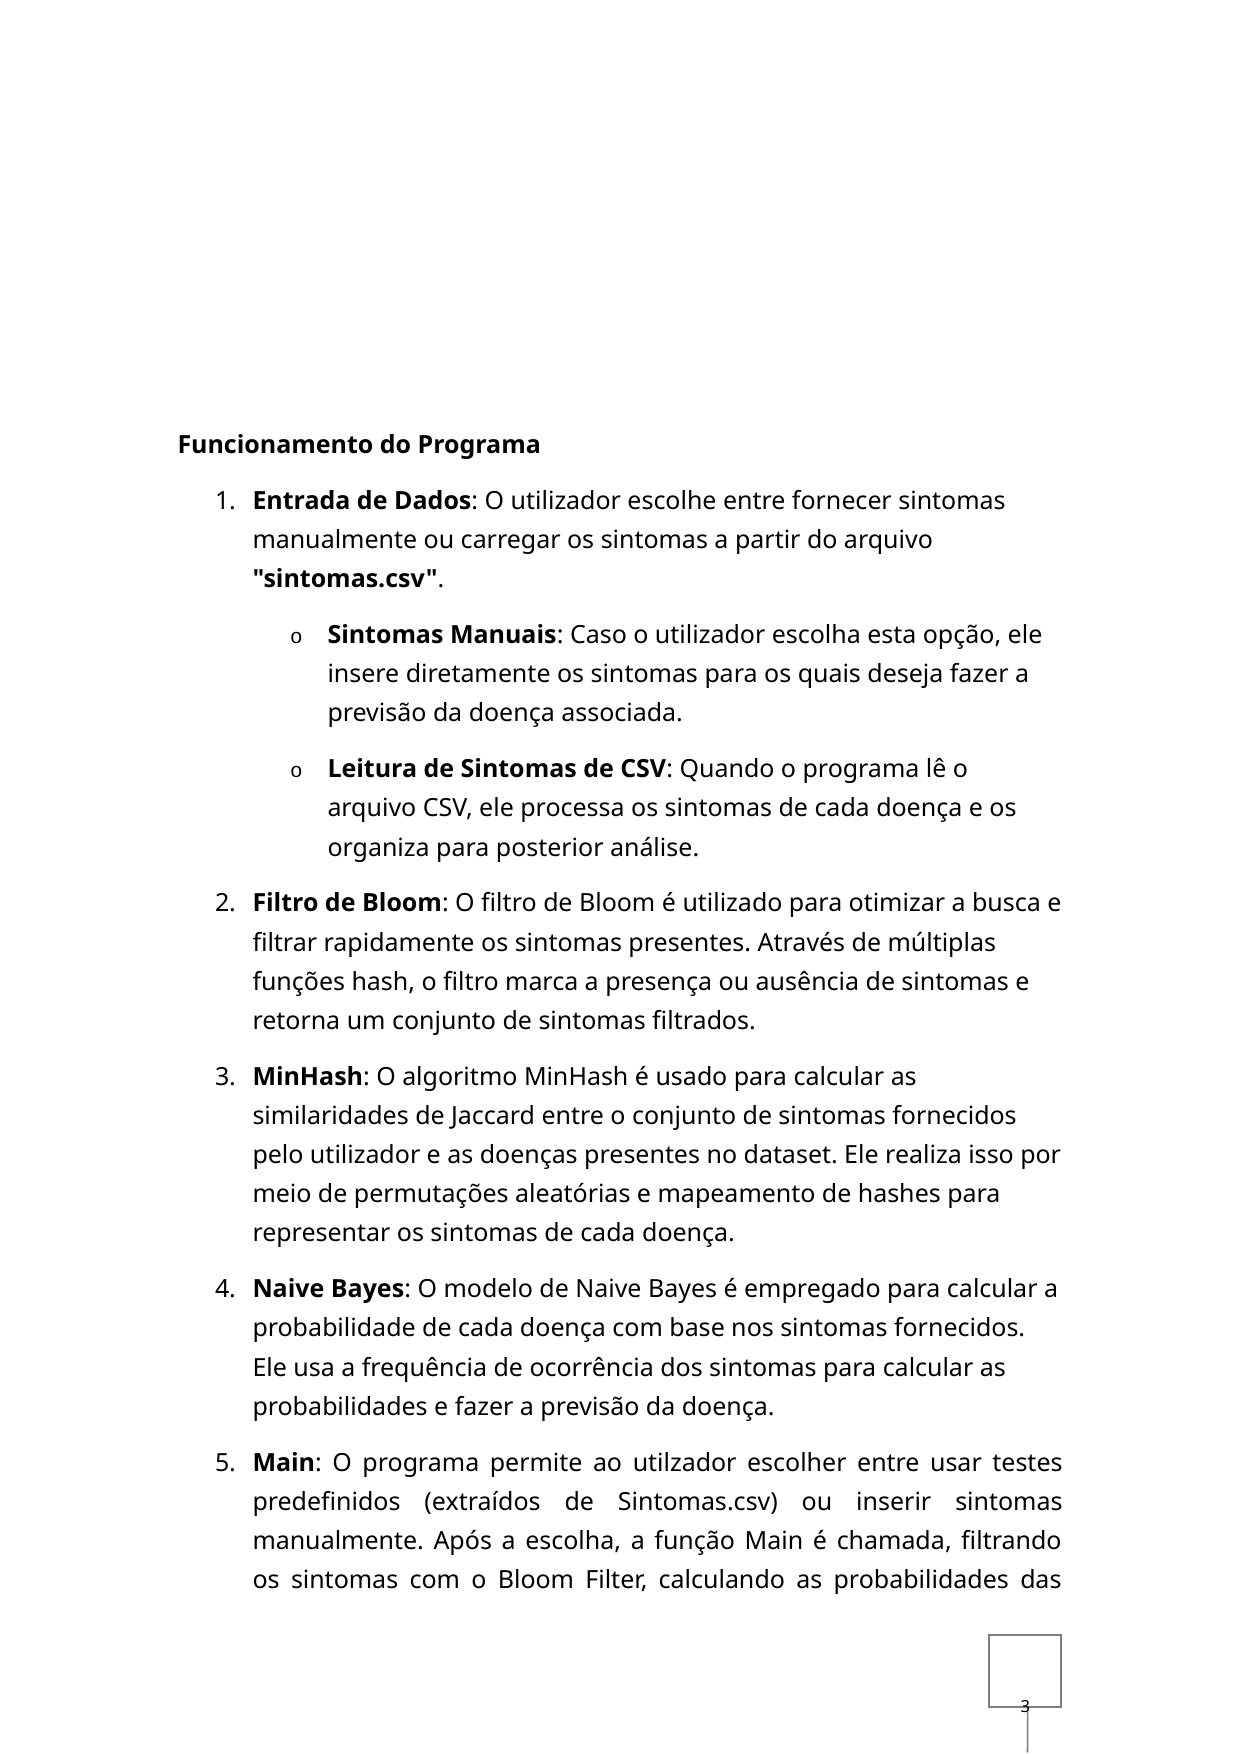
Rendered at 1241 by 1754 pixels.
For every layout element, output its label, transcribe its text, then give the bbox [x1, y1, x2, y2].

list MinHash: O algoritmo MinHash é usado para calcular as similaridades de Jaccard entre o conjunto de sintomas fornecidos pelo utilizador e as doenças presentes no dataset. Ele realiza isso por meio de permutações aleatórias e mapeamento de hashes para representar os sintomas de cada doença. [215, 1058, 1063, 1249]
list Sintomas Manuais: Caso o utilizador escolha esta opção, ele insere diretamente os sintomas para os quais deseja fazer a previsão da doença associada. [290, 617, 1063, 729]
list Entrada de Dados: O utilizador escolhe entre fornecer sintomas manualmente ou carregar os sintomas a partir do arquivo "sintomas.csv". [215, 483, 1063, 595]
list Leitura de Sintomas de CSV: Quando o programa lê o arquivo CSV, ele processa os sintomas de cada doença e os organiza para posterior análise. [290, 751, 1063, 863]
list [215, 1444, 1063, 1596]
list Filtro de Bloom: O filtro de Bloom é utilizado para otimizar a busca e filtrar rapidamente os sintomas presentes. Através de múltiplas funções hash, o filtro marca a presença ou ausência de sintomas e retorna um conjunto de sintomas filtrados. [215, 885, 1063, 1037]
text Funcionamento do Programa [177, 427, 1063, 461]
list Naive Bayes: O modelo de Naive Bayes é empregado para calcular a probabilidade de cada doença com base nos sintomas fornecidos. Ele usa a frequência de ocorrência dos sintomas para calcular as probabilidades e fazer a previsão da doença. [215, 1271, 1063, 1422]
